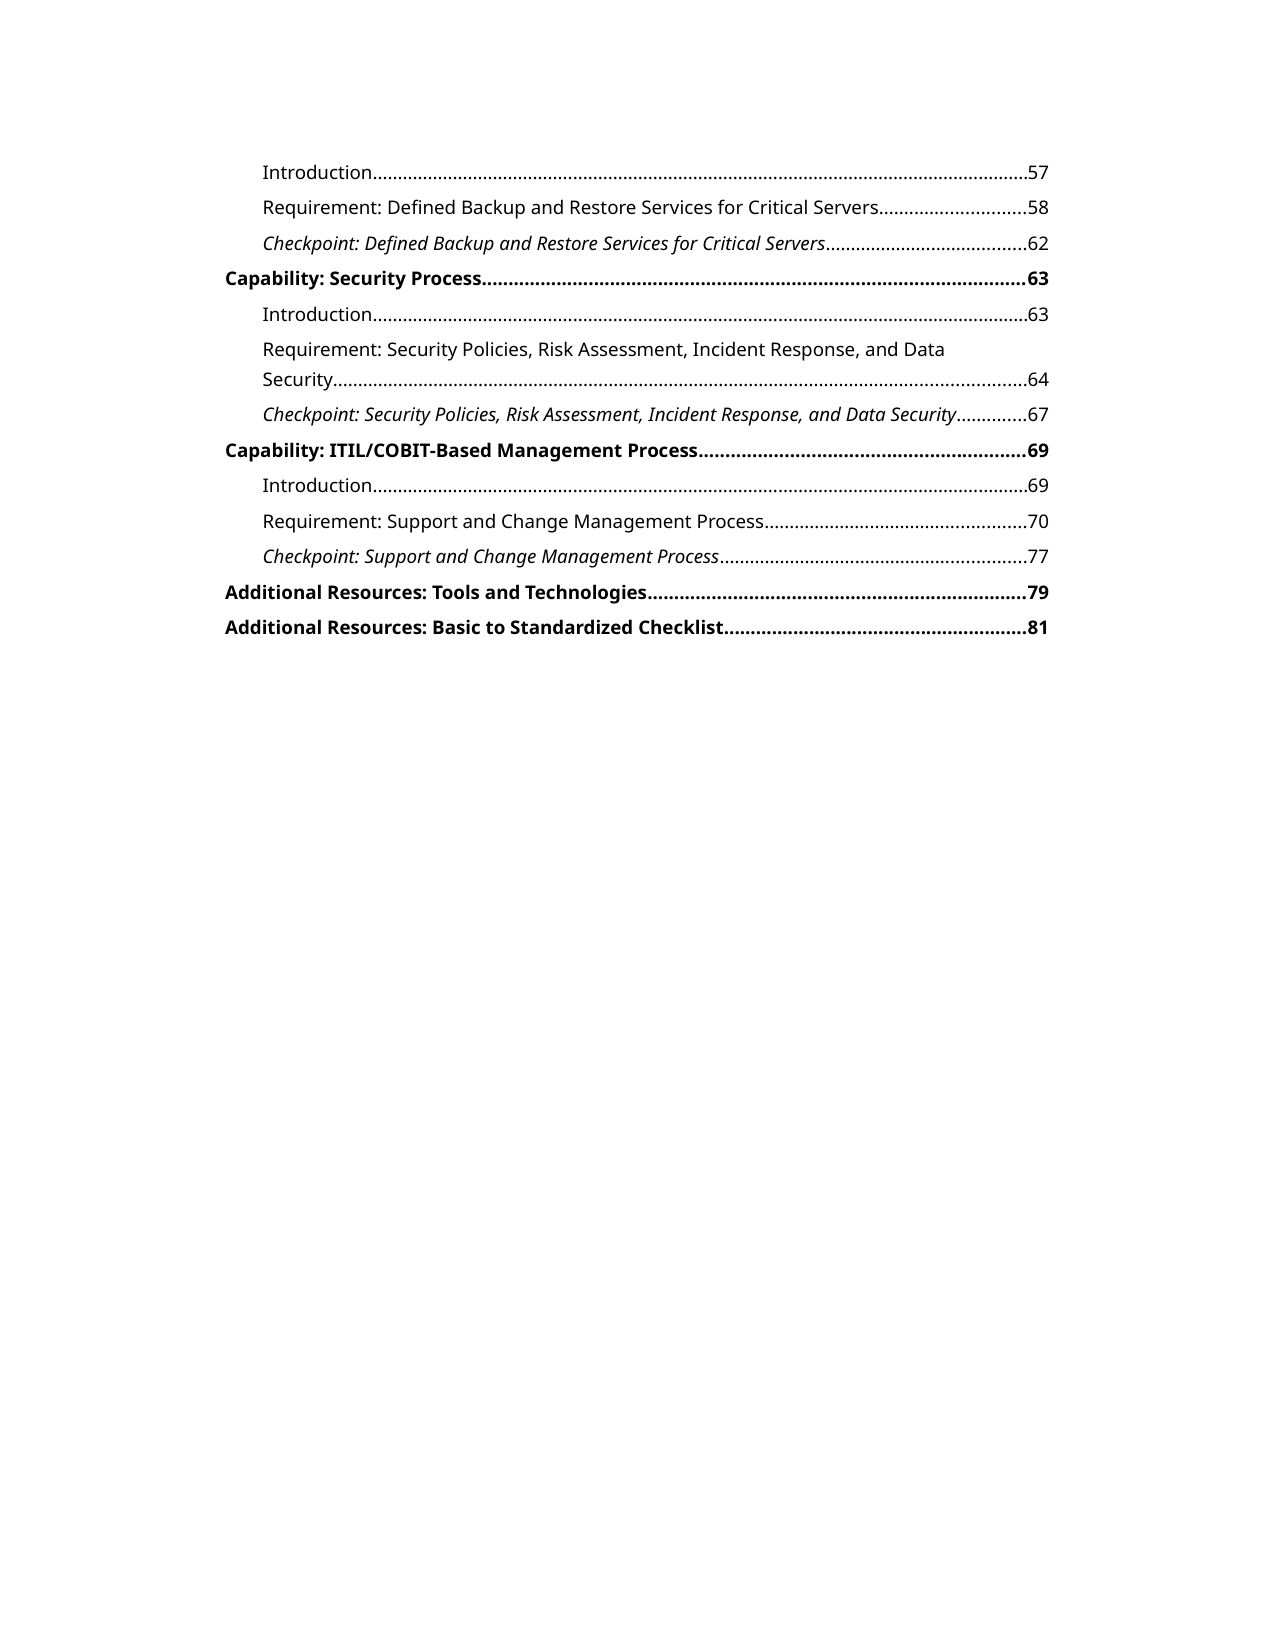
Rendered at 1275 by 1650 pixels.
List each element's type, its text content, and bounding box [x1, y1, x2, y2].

text Checkpoint: Defined Backup and Restore Services for Critical Servers 62 [262, 230, 975, 256]
text Requirement: Security Policies, Risk Assessment, Incident Response, and Data Security 64 [262, 337, 975, 391]
text Additional Resources: Tools and Technologies 79 [225, 579, 975, 604]
text Capability: ITIL/COBIT-Based Management Process 69 [225, 437, 975, 462]
text Introduction 57 [262, 159, 975, 184]
text Capability: Security Process 63 [225, 266, 975, 291]
text Additional Resources: Basic to Standardized Checklist 81 [225, 614, 975, 640]
text Introduction 69 [262, 472, 975, 498]
text Requirement: Defined Backup and Restore Services for Critical Servers 58 [262, 194, 975, 220]
text Checkpoint: Security Policies, Risk Assessment, Incident Response, and Data Security 67 [262, 401, 975, 427]
text Introduction 63 [262, 301, 975, 327]
text Requirement: Support and Change Management Process 70 [262, 508, 975, 533]
text Checkpoint: Support and Change Management Process 77 [262, 543, 975, 569]
